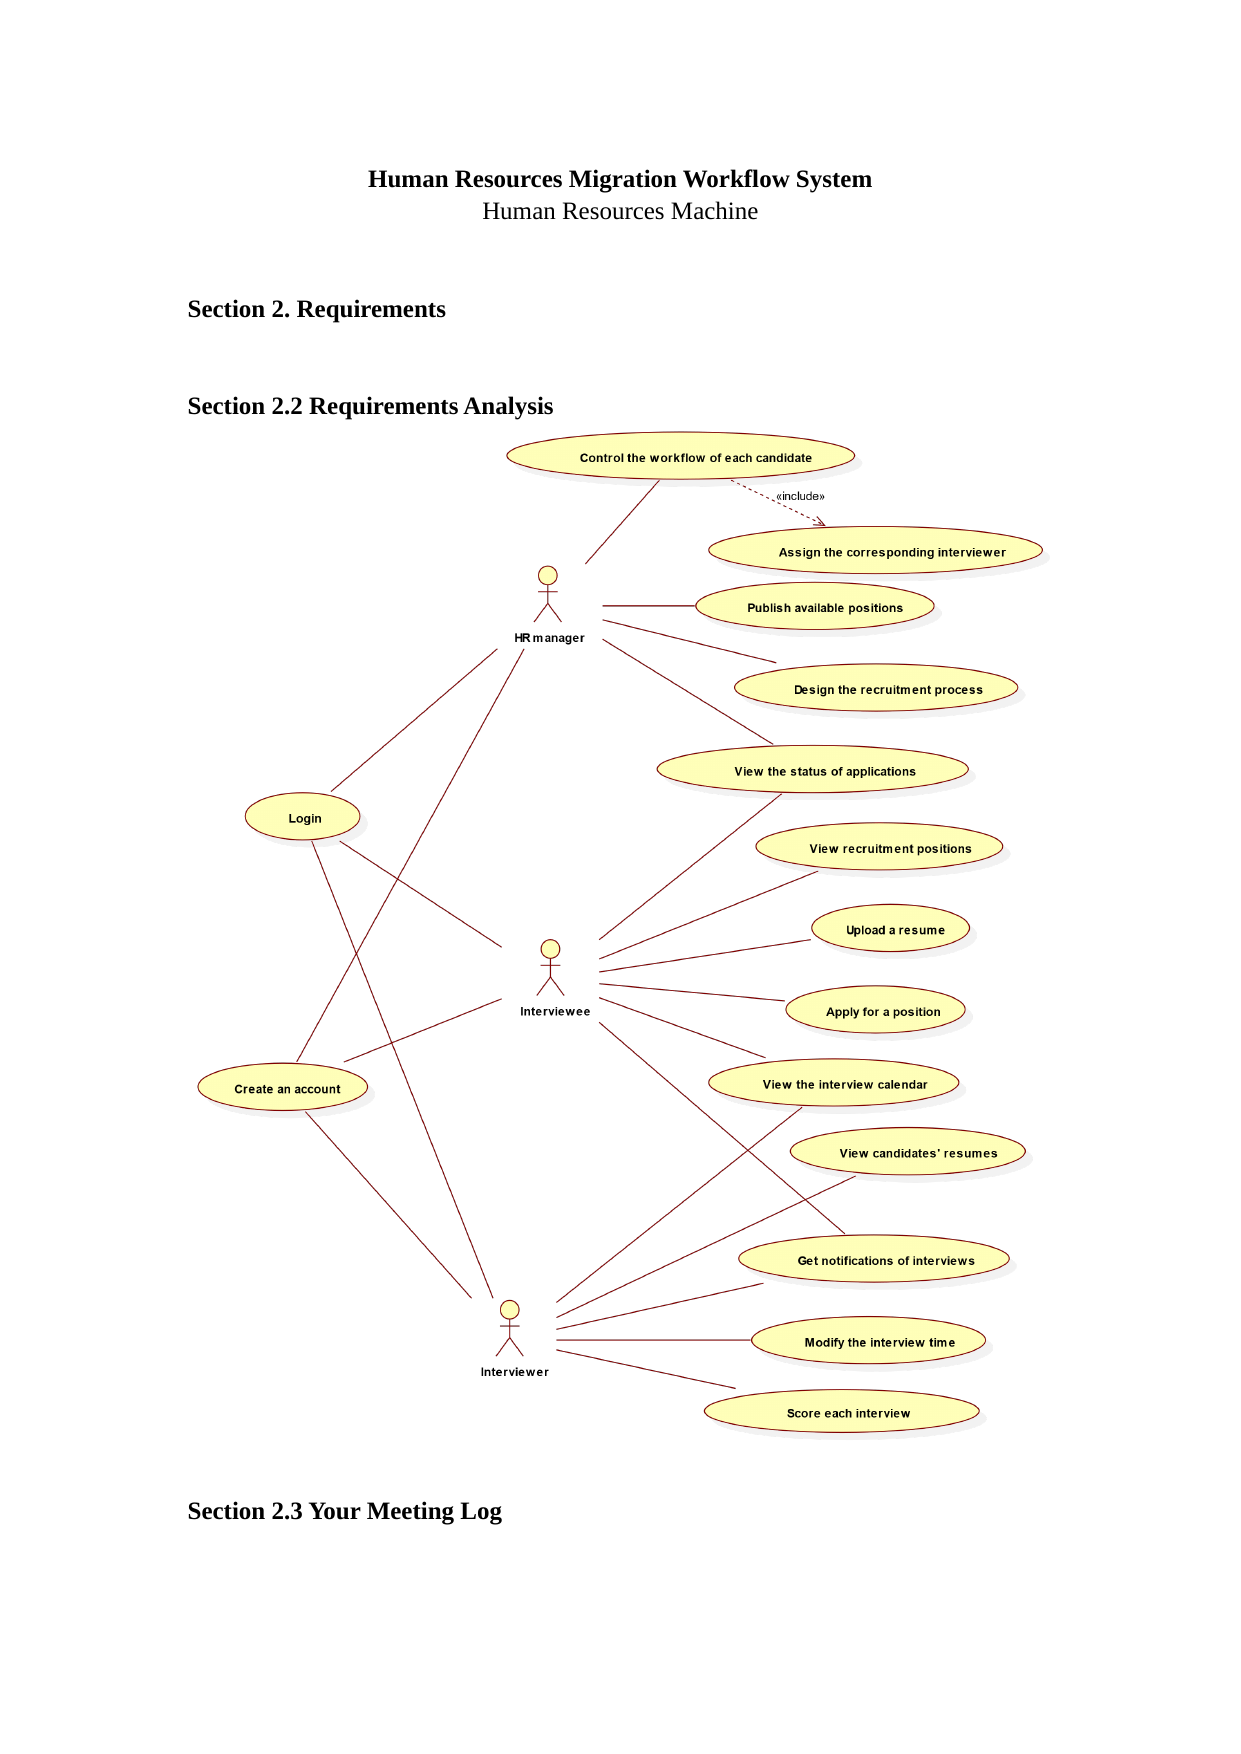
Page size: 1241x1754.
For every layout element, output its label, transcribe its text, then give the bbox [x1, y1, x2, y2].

text Section 2.2 Requirements Analysis [187, 389, 1053, 422]
text Human Resources Machine [187, 194, 1053, 227]
text Section 2.3 Your Meeting Log [187, 1494, 1053, 1527]
picture [187, 422, 1053, 1443]
text Section 2. Requirements [187, 292, 1053, 324]
text Human Resources Migration Workflow System [187, 162, 1053, 194]
